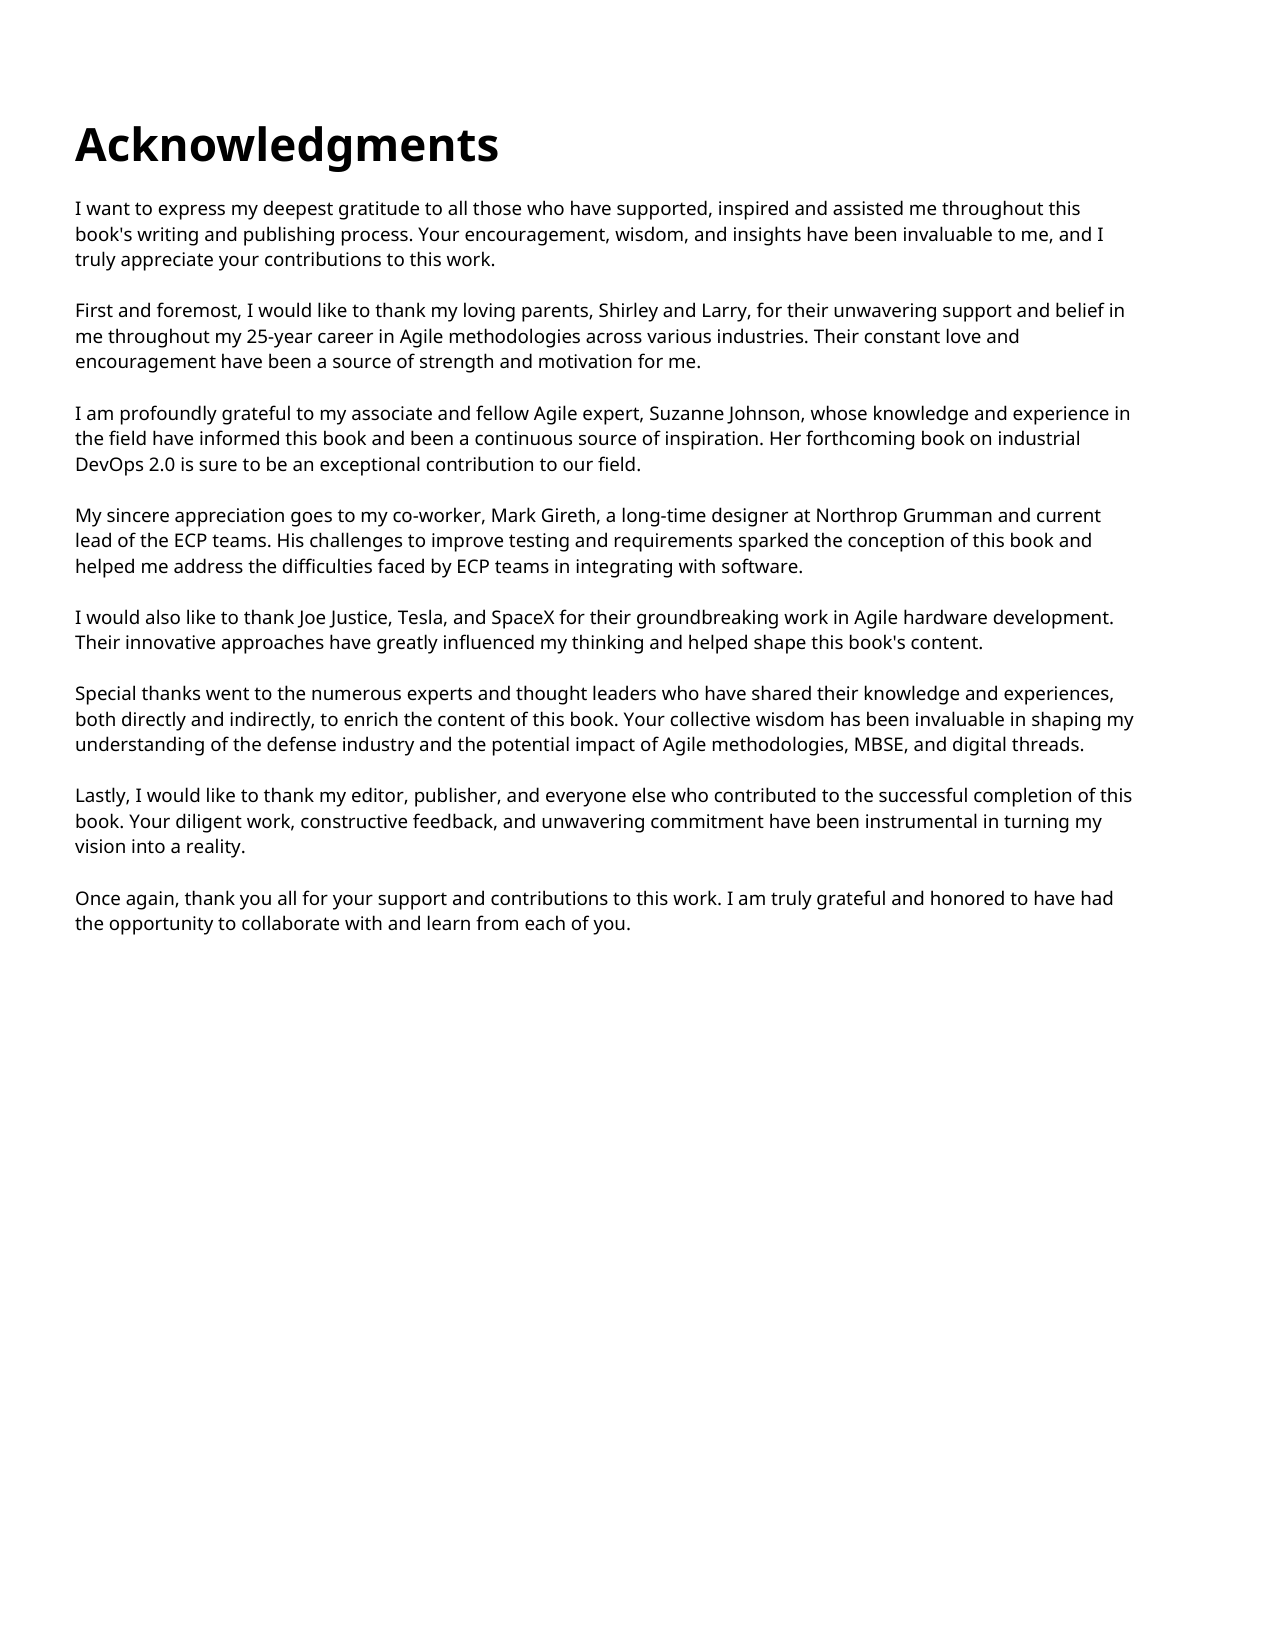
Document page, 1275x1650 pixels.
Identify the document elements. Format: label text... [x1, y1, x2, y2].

text I want to express my deepest gratitude to all those who have supported, inspired and assisted me throughout this book's writing and publishing process. Your encouragement, wisdom, and insights have been invaluable to me, and I truly appreciate your contributions to this work. [75, 196, 1143, 272]
text I would also like to thank Joe Justice, Tesla, and SpaceX for their groundbreaking work in Agile hardware development. Their innovative approaches have greatly influenced my thinking and helped shape this book's content. [75, 604, 1143, 655]
text First and foremost, I would like to thank my loving parents, Shirley and Larry, for their unwavering support and belief in me throughout my 25-year career in Agile methodologies across various industries. Their constant love and encouragement have been a source of strength and motivation for me. [75, 298, 1143, 374]
text I am profoundly grateful to my associate and fellow Agile expert, Suzanne Johnson, whose knowledge and experience in the field have informed this book and been a continuous source of inspiration. Her forthcoming book on industrial DevOps 2.0 is sure to be an exceptional contribution to our field. [75, 400, 1143, 476]
text Special thanks went to the numerous experts and thought leaders who have shared their knowledge and experiences, both directly and indirectly, to enrich the content of this book. Your collective wisdom has been invaluable in shaping my understanding of the defense industry and the potential impact of Agile methodologies, MBSE, and digital threads. [75, 681, 1143, 757]
subtitle Acknowledgments [75, 112, 1143, 175]
text My sincere appreciation goes to my co-worker, Mark Gireth, a long-time designer at Northrop Grumman and current lead of the ECP teams. His challenges to improve testing and requirements sparked the conception of this book and helped me address the difficulties faced by ECP teams in integrating with software. [75, 502, 1143, 578]
text Lastly, I would like to thank my editor, publisher, and everyone else who contributed to the successful completion of this book. Your diligent work, constructive feedback, and unwavering commitment have been instrumental in turning my vision into a reality. [75, 783, 1143, 859]
text Once again, thank you all for your support and contributions to this work. I am truly grateful and honored to have had the opportunity to collaborate with and learn from each of you. [75, 885, 1143, 936]
